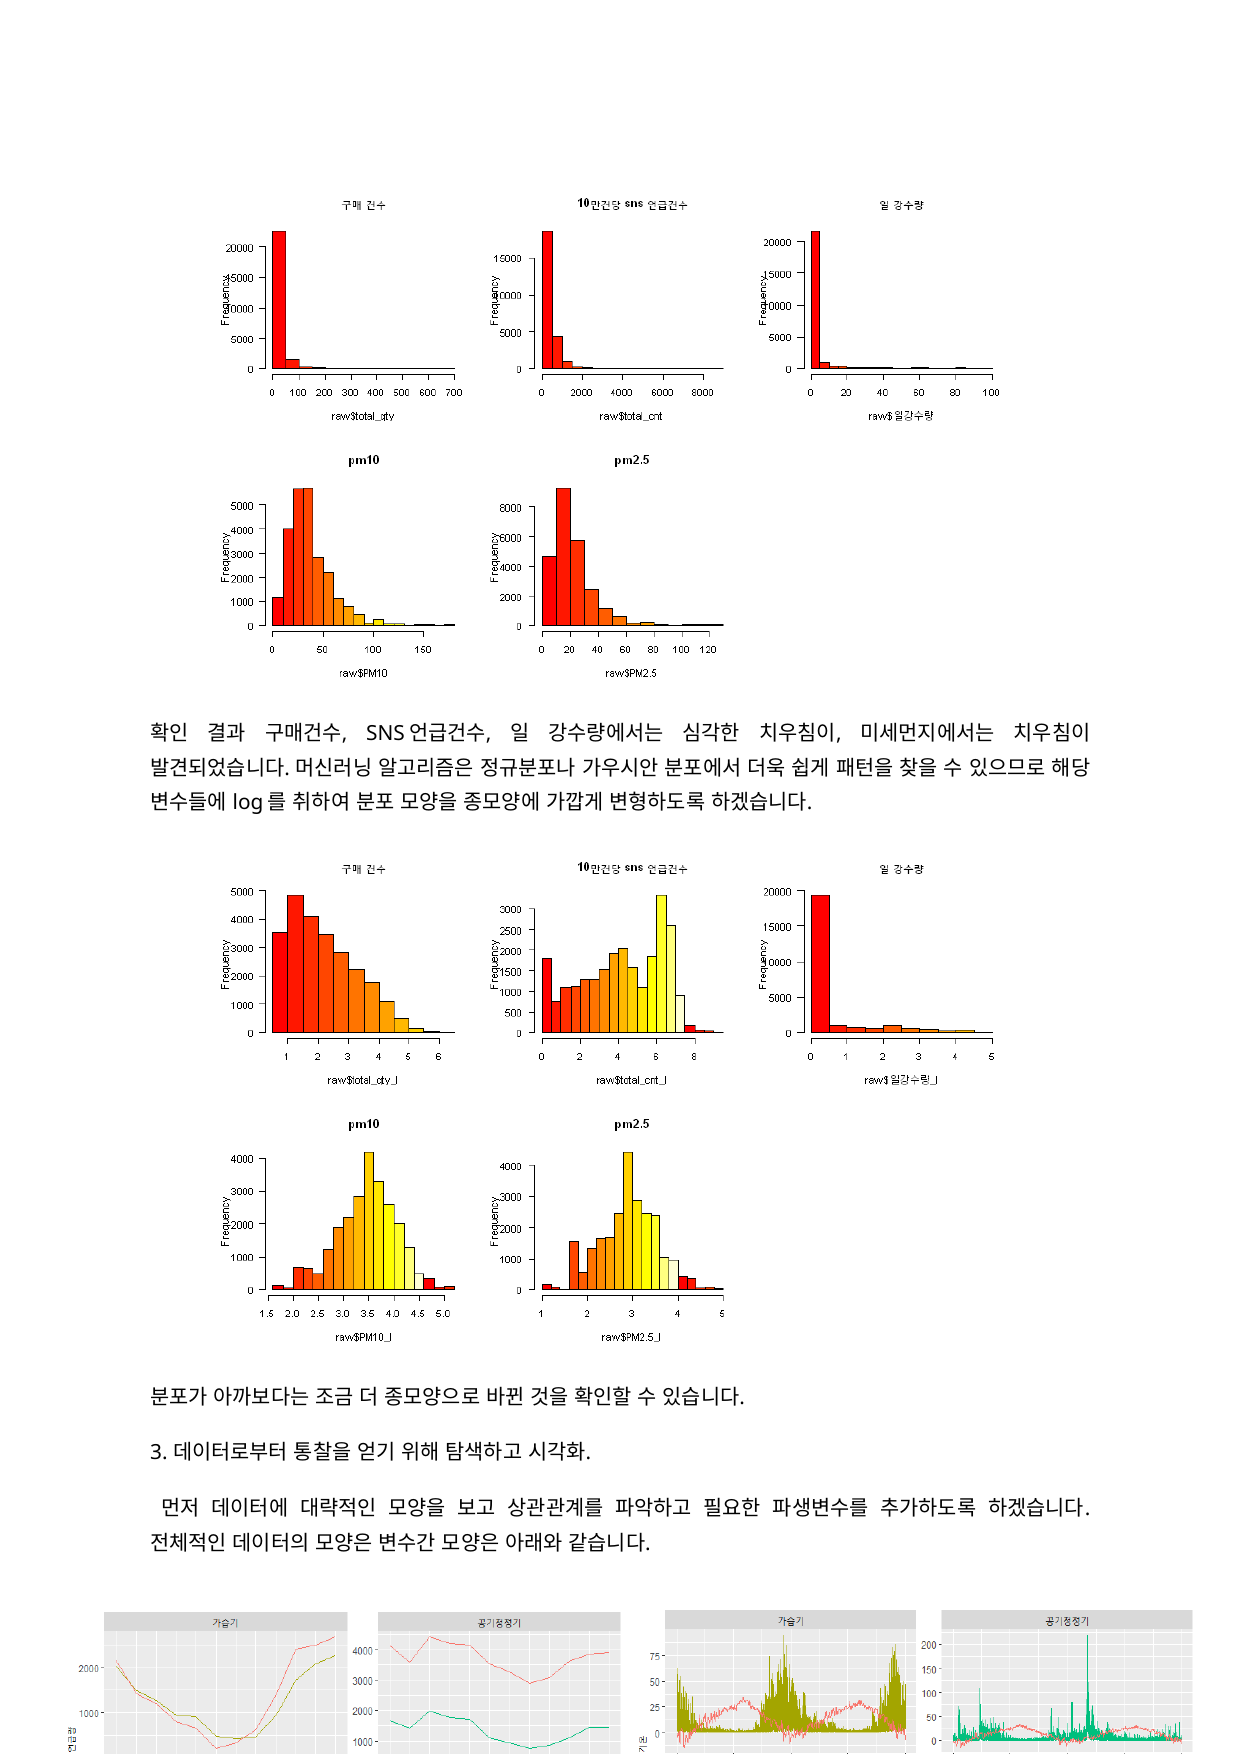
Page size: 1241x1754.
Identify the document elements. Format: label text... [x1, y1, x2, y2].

text 3. 데이터로부터 통찰을 얻기 위해 탐색하고 시각화. [150, 1436, 1090, 1466]
picture [217, 841, 1024, 1355]
picture [631, 1604, 1198, 1754]
picture [60, 1606, 626, 1754]
text 분포가 아까보다는 조금 더 종모양으로 바뀐 것을 확인할 수 있습니다. [150, 1380, 1090, 1410]
picture [217, 177, 1024, 691]
text 먼저 데이터에 대략적인 모양을 보고 상관관계를 파악하고 필요한 파생변수를 추가하도록 하겠습니다. 전체적인 데이터의 모양은 변수간 모양은 아래와 같습니다. [150, 1491, 1090, 1556]
text 확인 결과 구매건수, SNS언급건수, 일 강수량에서는 심각한 치우침이, 미세먼지에서는 치우침이 발견되었습니다. 머신러닝 알고리즘은 정규분포나 가우시안 분포에서 더욱 쉽게 패턴을 찾을 수 있으므로 해당 변수들에 log를 취하여 분포 모양을 종모양에 가깝게 변형하도록 하겠습니다. [150, 716, 1090, 816]
